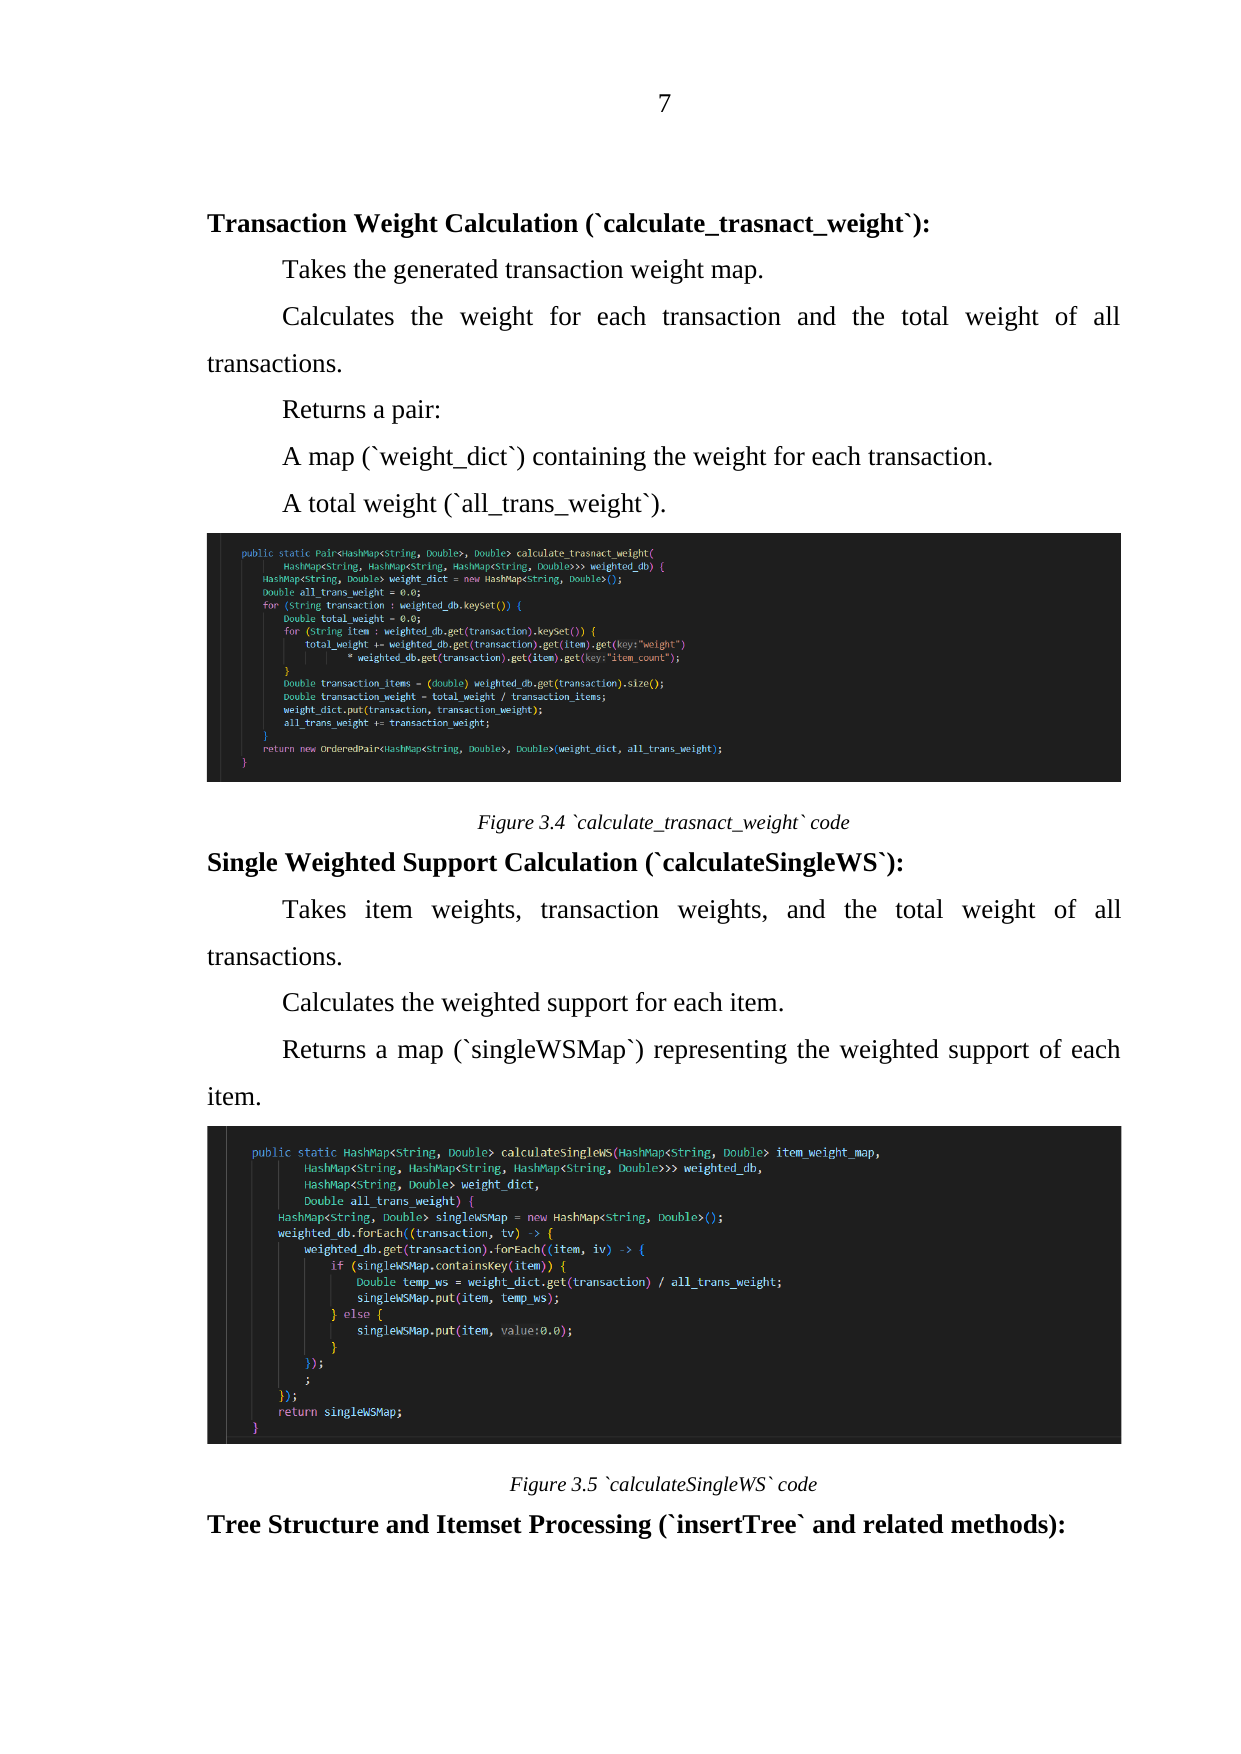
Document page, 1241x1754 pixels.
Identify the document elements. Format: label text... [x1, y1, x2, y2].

text Calculates the weight for each transaction and the total weight of all transactions. [207, 300, 1122, 378]
text Returns a map (`singleWSMap`) representing the weighted support of each item. [207, 1033, 1122, 1111]
text Figure 3.4 `calculate_trasnact_weight` code [207, 810, 1122, 834]
text Calculates the weighted support for each item. [207, 987, 1122, 1018]
text Returns a pair: [207, 393, 1122, 424]
text Tree Structure and Itemset Processing (`insertTree` and related methods): [207, 1508, 1122, 1539]
text Single Weighted Support Calculation (`calculateSingleWS`): [207, 847, 1122, 878]
text Takes the generated transaction weight map. [207, 253, 1122, 284]
text A map (`weight_dict`) containing the weight for each transaction. [207, 440, 1122, 471]
text Figure 3.5 `calculateSingleWS` code [207, 1471, 1122, 1496]
text Transaction Weight Calculation (`calculate_trasnact_weight`): [207, 207, 1122, 238]
picture [206, 533, 1121, 782]
picture [207, 1126, 1122, 1444]
text Takes item weights, transaction weights, and the total weight of all transactions. [207, 893, 1122, 971]
text A total weight (`all_trans_weight`). [207, 487, 1122, 518]
